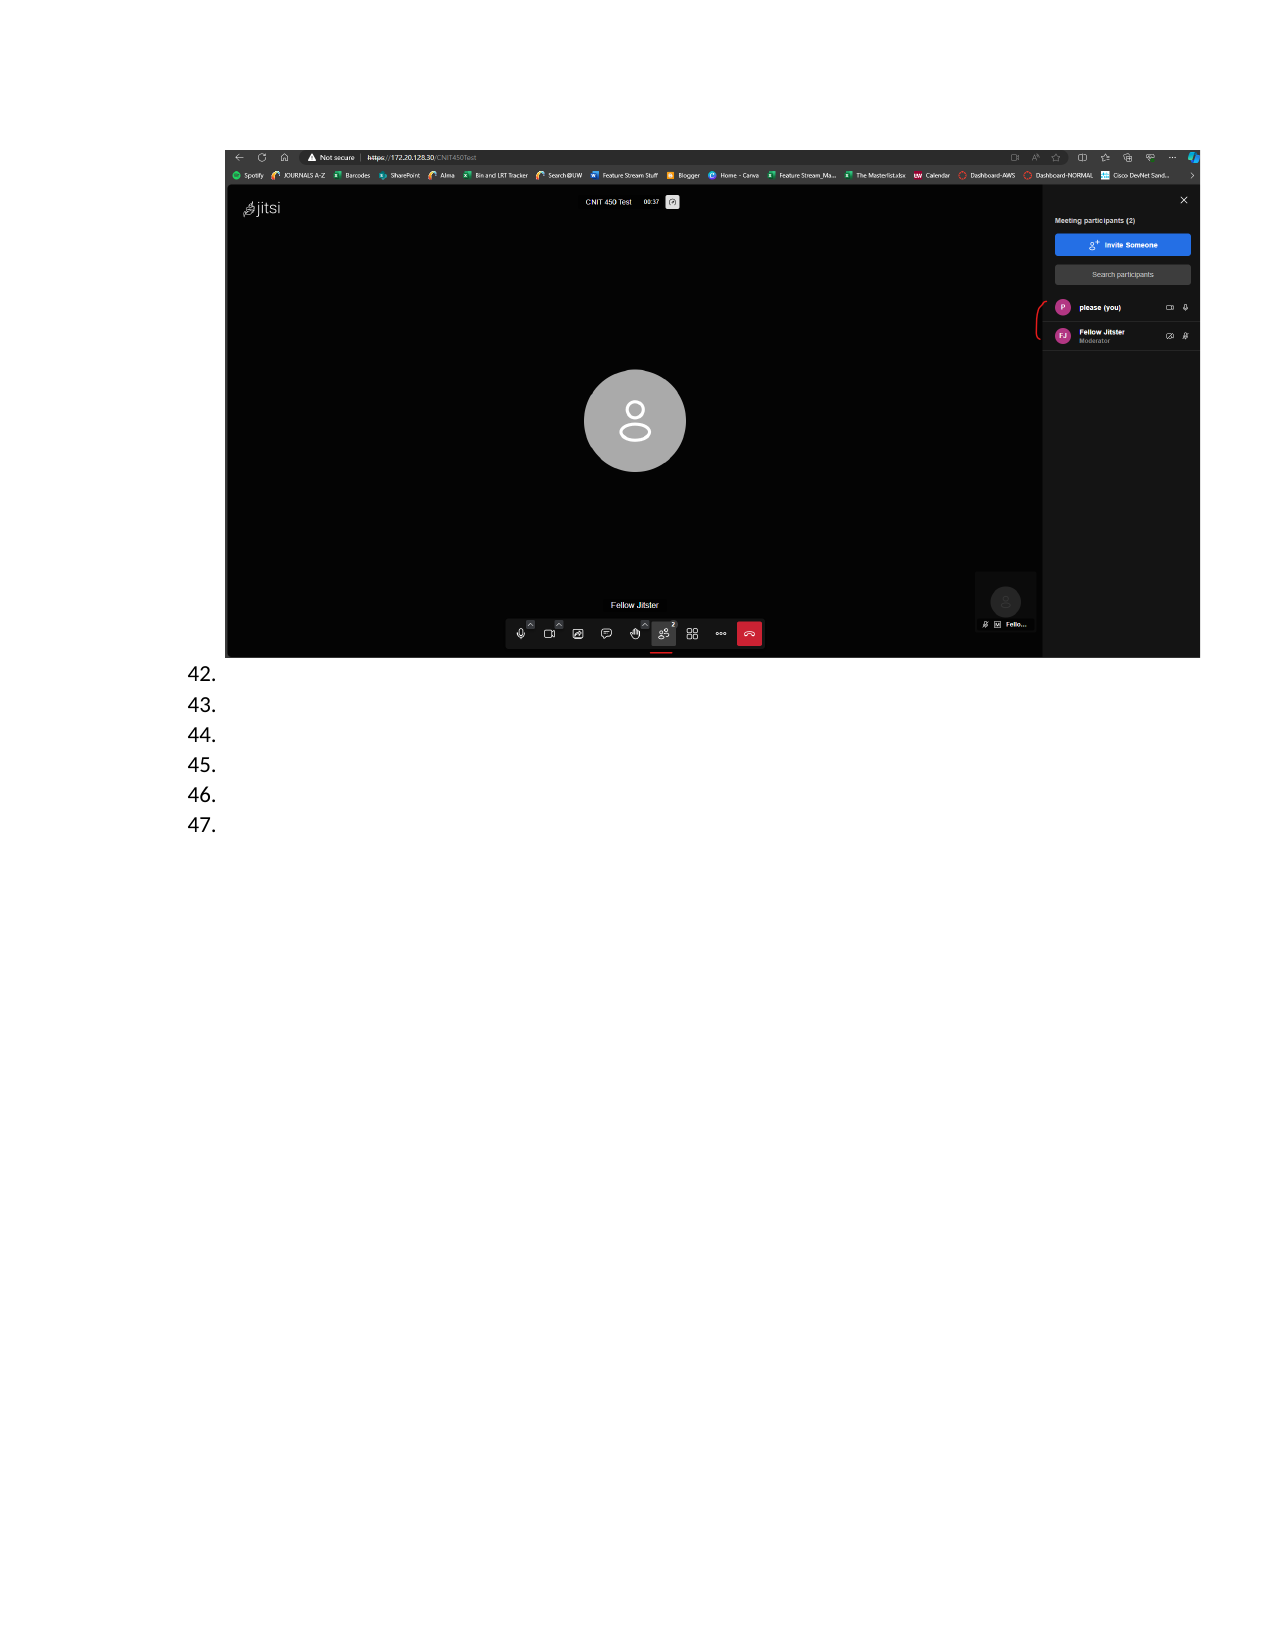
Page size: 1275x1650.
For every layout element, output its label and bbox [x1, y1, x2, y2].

picture [225, 150, 1200, 658]
